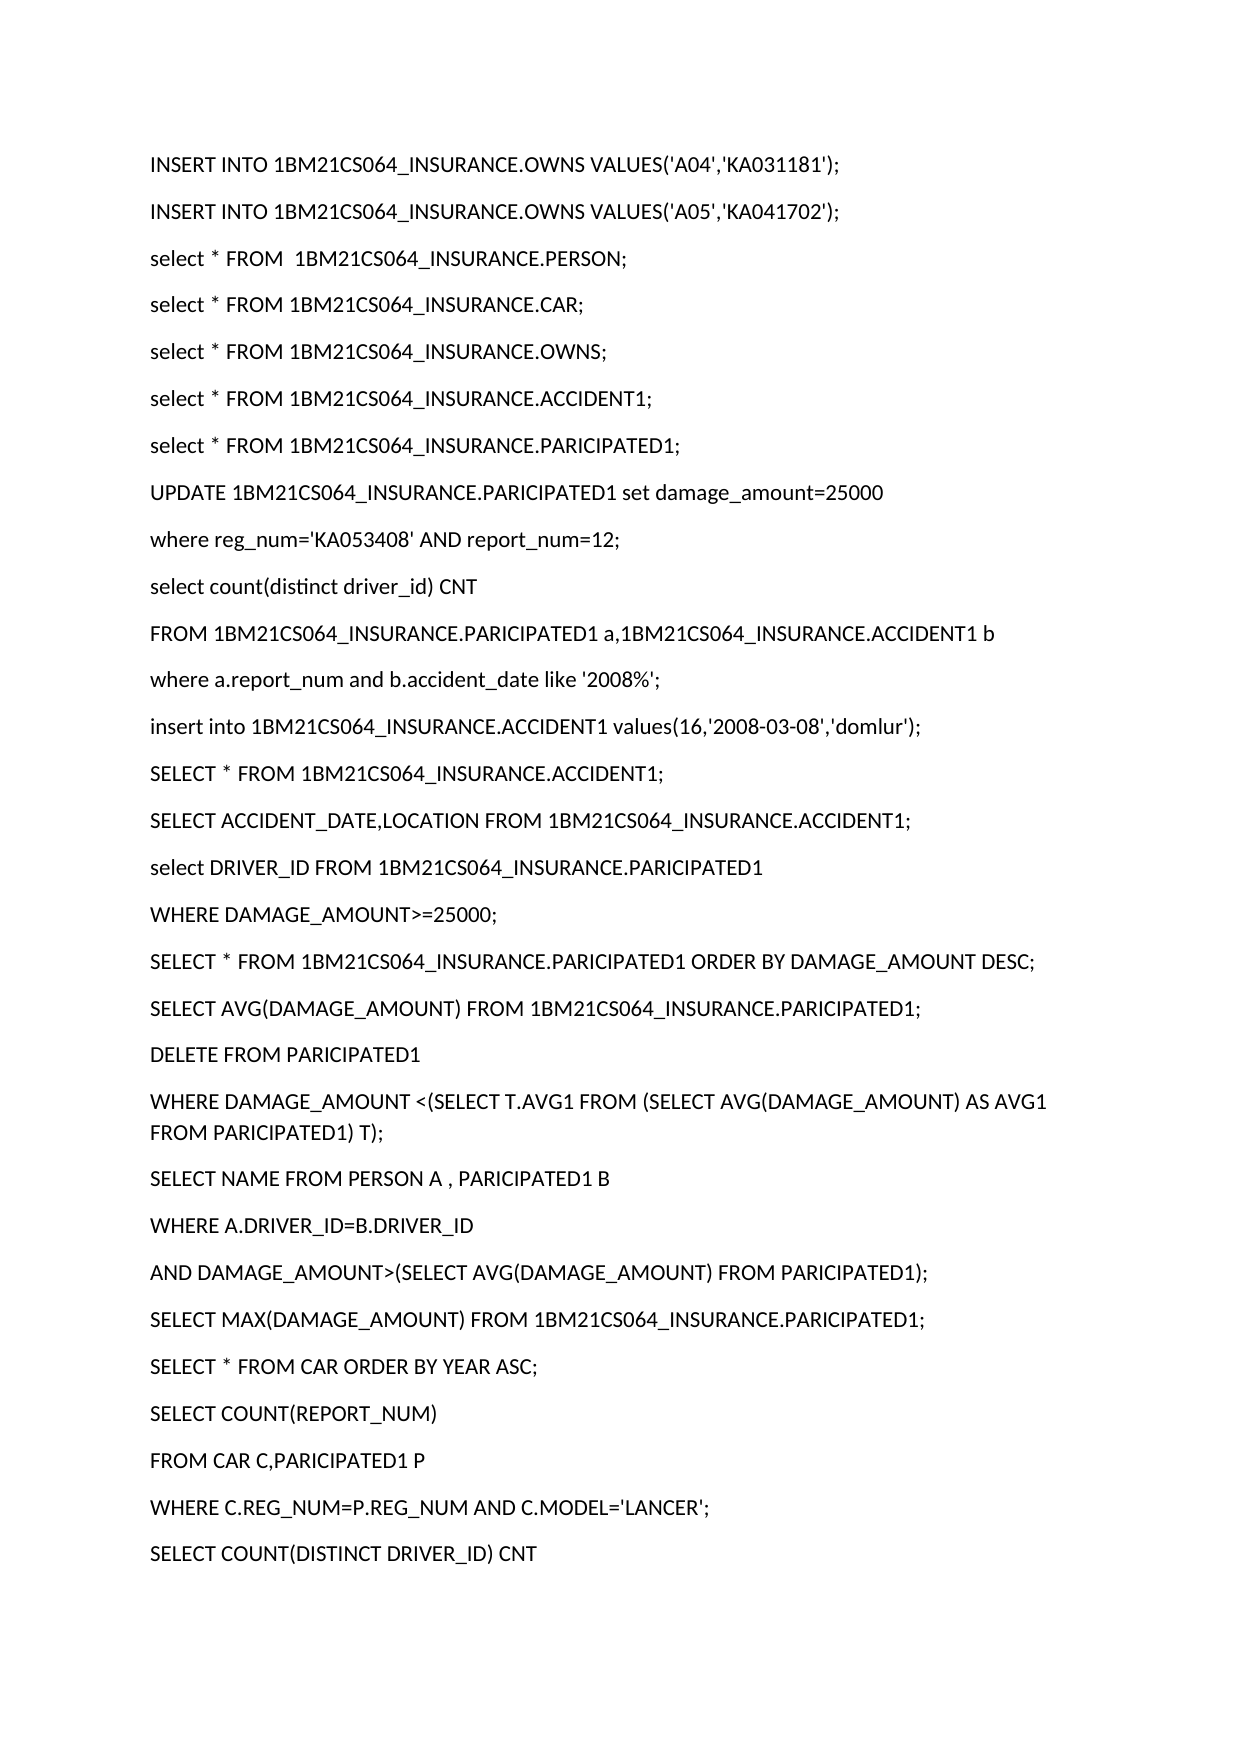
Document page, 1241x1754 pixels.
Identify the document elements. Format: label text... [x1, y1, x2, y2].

text select * FROM 1BM21CS064_INSURANCE.ACCIDENT1; [150, 384, 1090, 412]
text select * FROM 1BM21CS064_INSURANCE.PERSON; [150, 244, 1090, 272]
text SELECT * FROM CAR ORDER BY YEAR ASC; [150, 1352, 1090, 1380]
text SELECT * FROM 1BM21CS064_INSURANCE.PARICIPATED1 ORDER BY DAMAGE_AMOUNT DESC; [150, 947, 1090, 975]
text WHERE DAMAGE_AMOUNT <(SELECT T.AVG1 FROM (SELECT AVG(DAMAGE_AMOUNT) AS AVG1 FROM PARICIPATED1) T); [150, 1087, 1090, 1146]
text SELECT NAME FROM PERSON A , PARICIPATED1 B [150, 1164, 1090, 1193]
text where a.report_num and b.accident_date like '2008%'; [150, 666, 1090, 694]
text INSERT INTO 1BM21CS064_INSURANCE.OWNS VALUES('A04','KA031181'); [150, 150, 1090, 178]
text WHERE DAMAGE_AMOUNT>=25000; [150, 900, 1090, 928]
text select count(distinct driver_id) CNT [150, 572, 1090, 600]
text SELECT COUNT(DISTINCT DRIVER_ID) CNT [150, 1539, 1090, 1568]
text WHERE A.DRIVER_ID=B.DRIVER_ID [150, 1211, 1090, 1239]
text where reg_num='KA053408' AND report_num=12; [150, 525, 1090, 553]
text SELECT MAX(DAMAGE_AMOUNT) FROM 1BM21CS064_INSURANCE.PARICIPATED1; [150, 1305, 1090, 1333]
text UPDATE 1BM21CS064_INSURANCE.PARICIPATED1 set damage_amount=25000 [150, 478, 1090, 506]
text FROM 1BM21CS064_INSURANCE.PARICIPATED1 a,1BM21CS064_INSURANCE.ACCIDENT1 b [150, 619, 1090, 647]
text select * FROM 1BM21CS064_INSURANCE.CAR; [150, 291, 1090, 319]
text select DRIVER_ID FROM 1BM21CS064_INSURANCE.PARICIPATED1 [150, 853, 1090, 881]
text select * FROM 1BM21CS064_INSURANCE.OWNS; [150, 337, 1090, 366]
text SELECT * FROM 1BM21CS064_INSURANCE.ACCIDENT1; [150, 759, 1090, 787]
text FROM CAR C,PARICIPATED1 P [150, 1446, 1090, 1474]
text INSERT INTO 1BM21CS064_INSURANCE.OWNS VALUES('A05','KA041702'); [150, 197, 1090, 225]
text insert into 1BM21CS064_INSURANCE.ACCIDENT1 values(16,'2008-03-08','domlur'); [150, 712, 1090, 741]
text select * FROM 1BM21CS064_INSURANCE.PARICIPATED1; [150, 431, 1090, 459]
text SELECT COUNT(REPORT_NUM) [150, 1399, 1090, 1427]
text DELETE FROM PARICIPATED1 [150, 1041, 1090, 1069]
text SELECT AVG(DAMAGE_AMOUNT) FROM 1BM21CS064_INSURANCE.PARICIPATED1; [150, 994, 1090, 1022]
text WHERE C.REG_NUM=P.REG_NUM AND C.MODEL='LANCER'; [150, 1493, 1090, 1521]
text SELECT ACCIDENT_DATE,LOCATION FROM 1BM21CS064_INSURANCE.ACCIDENT1; [150, 806, 1090, 834]
text AND DAMAGE_AMOUNT>(SELECT AVG(DAMAGE_AMOUNT) FROM PARICIPATED1); [150, 1258, 1090, 1286]
